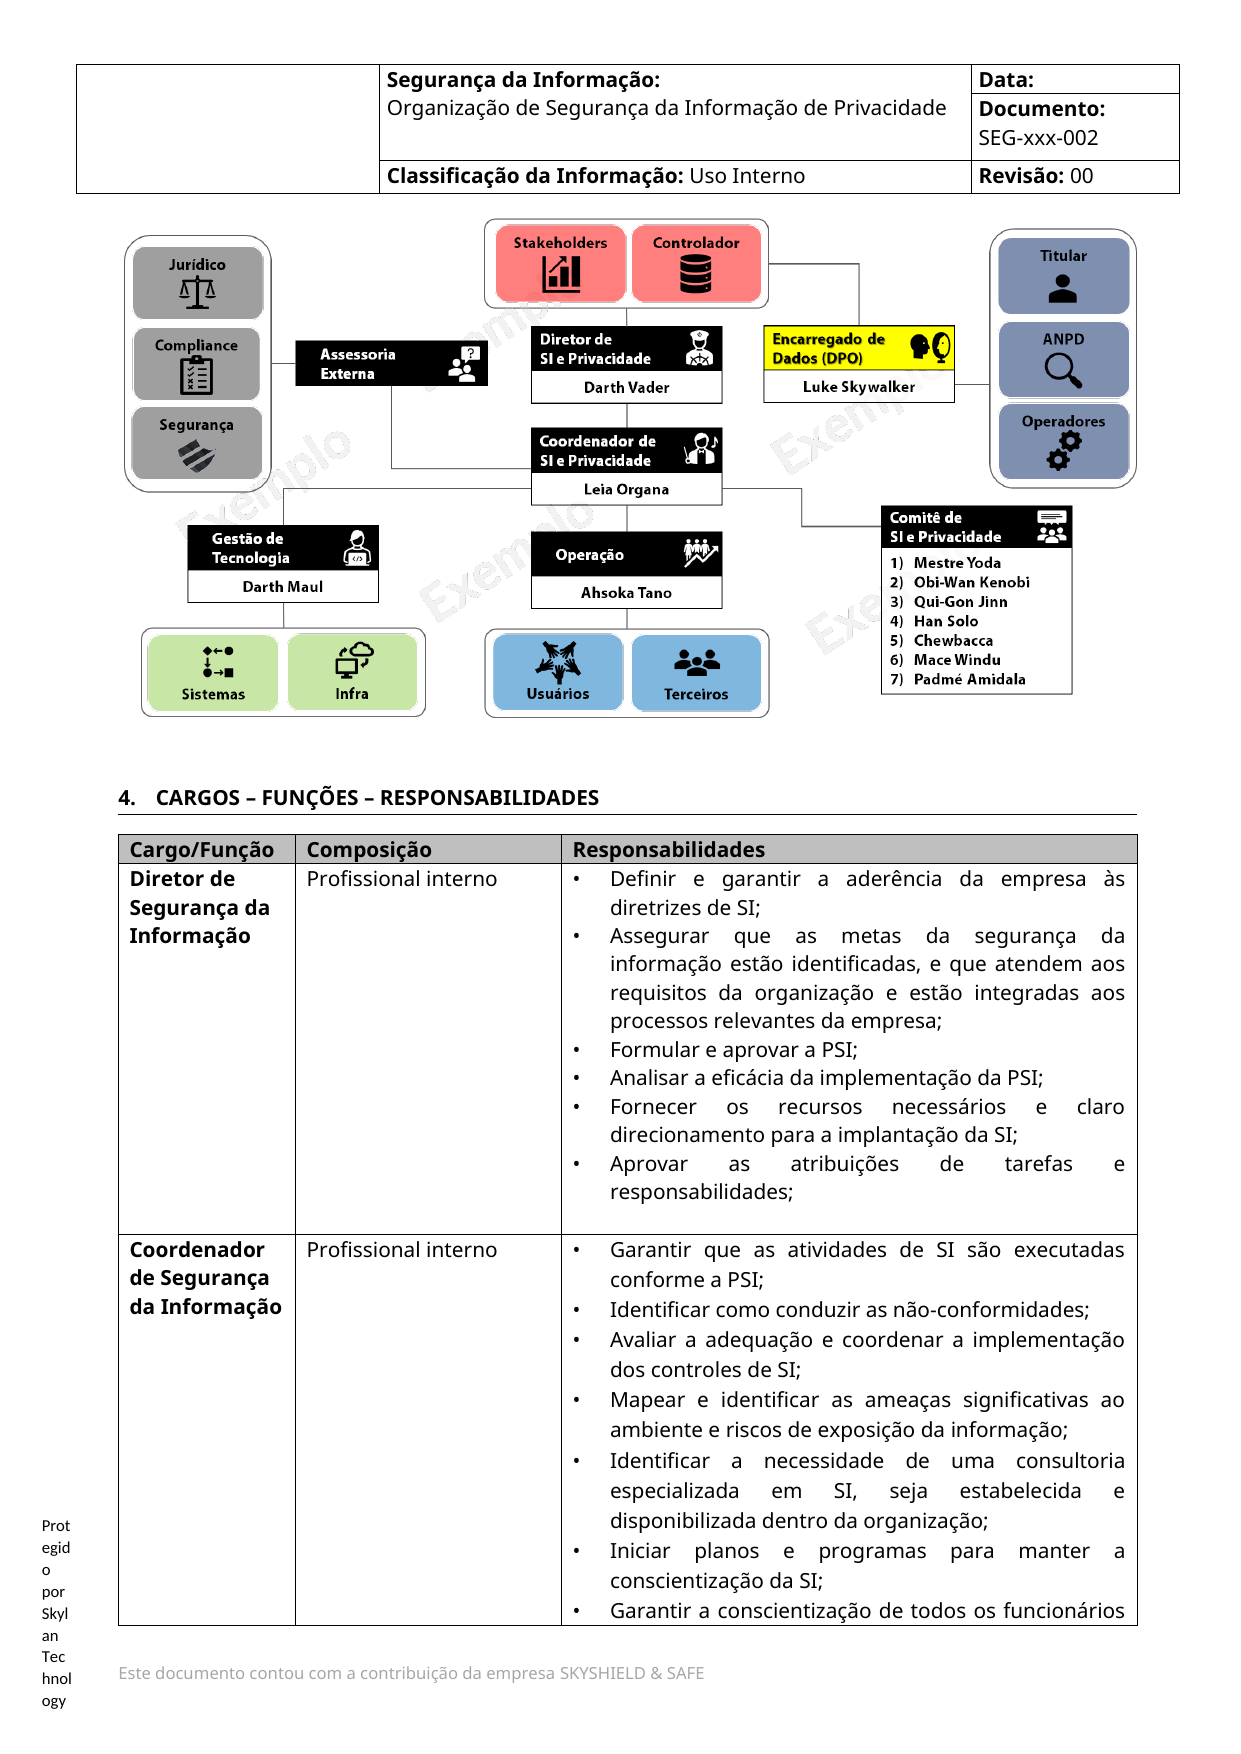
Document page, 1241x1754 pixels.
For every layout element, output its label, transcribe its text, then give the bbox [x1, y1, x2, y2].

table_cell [296, 1235, 561, 1625]
picture [118, 212, 1137, 718]
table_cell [119, 1235, 295, 1625]
list CARGOS – FUNÇÕES – RESPONSABILIDADES [118, 783, 1137, 814]
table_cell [562, 1235, 1137, 1625]
table_cell Profissional interno [296, 864, 561, 1234]
table_header Composição [296, 835, 561, 863]
table_header Cargo/Função [119, 835, 295, 863]
table_cell Diretor de Segurança da Informação [119, 864, 295, 1234]
table_cell Definir e garantir a aderência da empresa às diretrizes de SI; Assegurar que as metas da segurança da informação estão identificadas, e que atendem aos requisitos da organização e estão integradas aos processos relevantes da empresa; Formular e aprovar a PSI; Analisar a eficácia da implementação da PSI; Fornecer os recursos necessários e claro direcionamento para a implantação da SI; Aprovar as atribuições de tarefas e responsabilidades; [562, 864, 1137, 1234]
table_header Responsabilidades [562, 835, 1137, 863]
